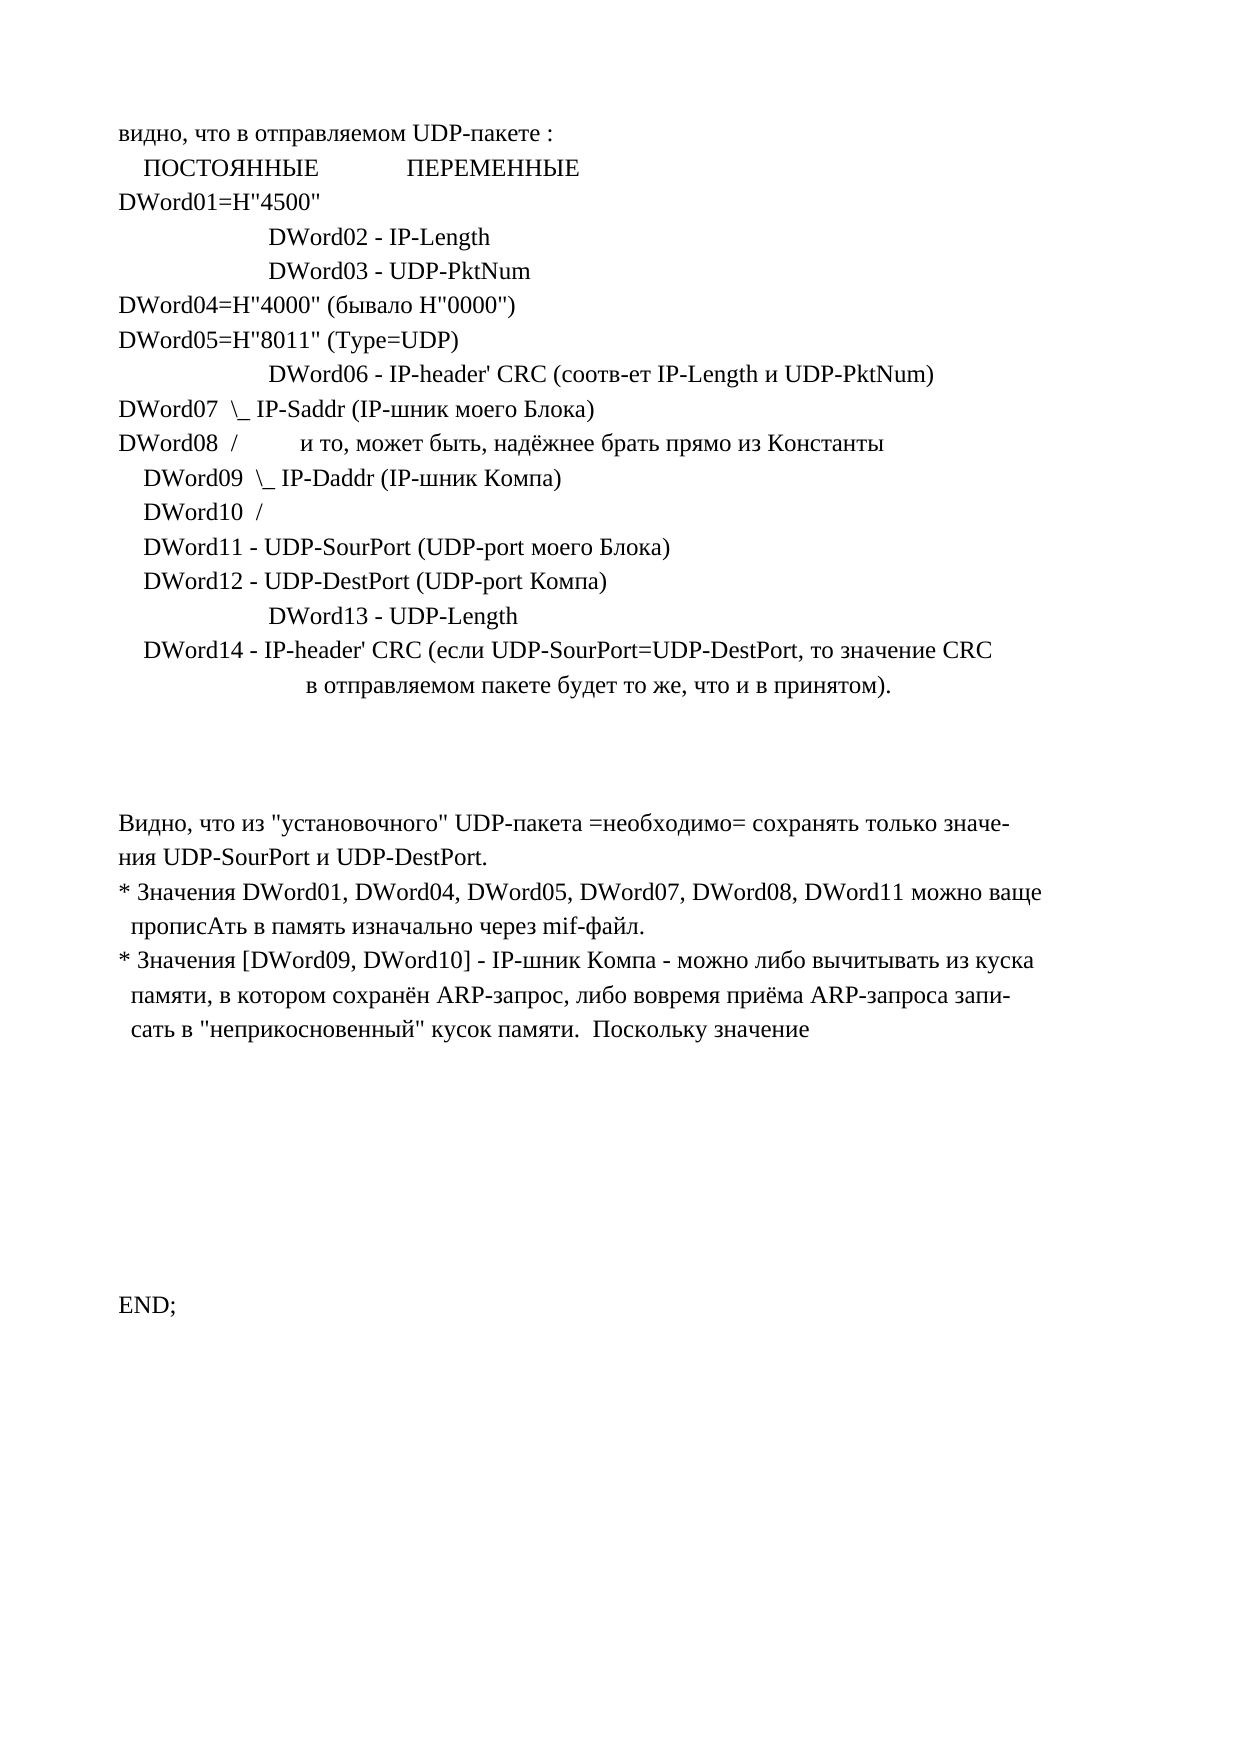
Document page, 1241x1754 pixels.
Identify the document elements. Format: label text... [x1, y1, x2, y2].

text ния UDP-SourPort и UDP-DestPort. [118, 842, 1152, 871]
text DWord07 \_ IP-Saddr (IP-шник моего Блока) [118, 394, 1152, 423]
text DWord03 - UDP-PktNum [118, 256, 1152, 285]
text DWord09 \_ IP-Daddr (IP-шник Компа) [118, 463, 1152, 492]
text DWord02 - IP-Length [118, 222, 1152, 250]
text DWord06 - IP-header' CRC (соотв-ет IP-Length и UDP-PktNum) [118, 359, 1152, 388]
text сать в "неприкосновенный" кусок памяти. Поскольку значение [118, 1014, 1152, 1043]
text прописАть в память изначально через mif-файл. [118, 911, 1152, 940]
text END; [118, 1290, 1152, 1319]
text DWord14 - IP-header' CRC (если UDP-SourPort=UDP-DestPort, то значение CRC [118, 635, 1152, 664]
text памяти, в котором сохранён ARP-запрос, либо вовремя приёма ARP-запроса запи- [118, 980, 1152, 1009]
text DWord11 - UDP-SourPort (UDP-port моего Блока) [118, 532, 1152, 561]
text * Значения [DWord09, DWord10] - IP-шник Компа - можно либо вычитывать из куска [118, 946, 1152, 974]
text DWord05=H"8011" (Type=UDP) [118, 325, 1152, 354]
text * Значения DWord01, DWord04, DWord05, DWord07, DWord08, DWord11 можно ваще [118, 877, 1152, 905]
text ПОСТОЯННЫЕ ПЕРЕМЕННЫЕ [118, 153, 1152, 181]
text DWord08 / и то, может быть, надёжнее брать прямо из Константы [118, 428, 1152, 457]
text в отправляемом пакете будет то же, что и в принятом). [118, 670, 1152, 698]
text видно, что в отправляемом UDP-пакете : [118, 118, 1152, 147]
text DWord13 - UDP-Length [118, 601, 1152, 629]
text DWord01=H"4500" [118, 187, 1152, 216]
text Видно, что из "установочного" UDP-пакета =необходимо= сохранять только значе- [118, 808, 1152, 836]
text DWord04=H"4000" (бывало H"0000") [118, 291, 1152, 319]
text DWord12 - UDP-DestPort (UDP-port Компа) [118, 566, 1152, 595]
text DWord10 / [118, 497, 1152, 526]
